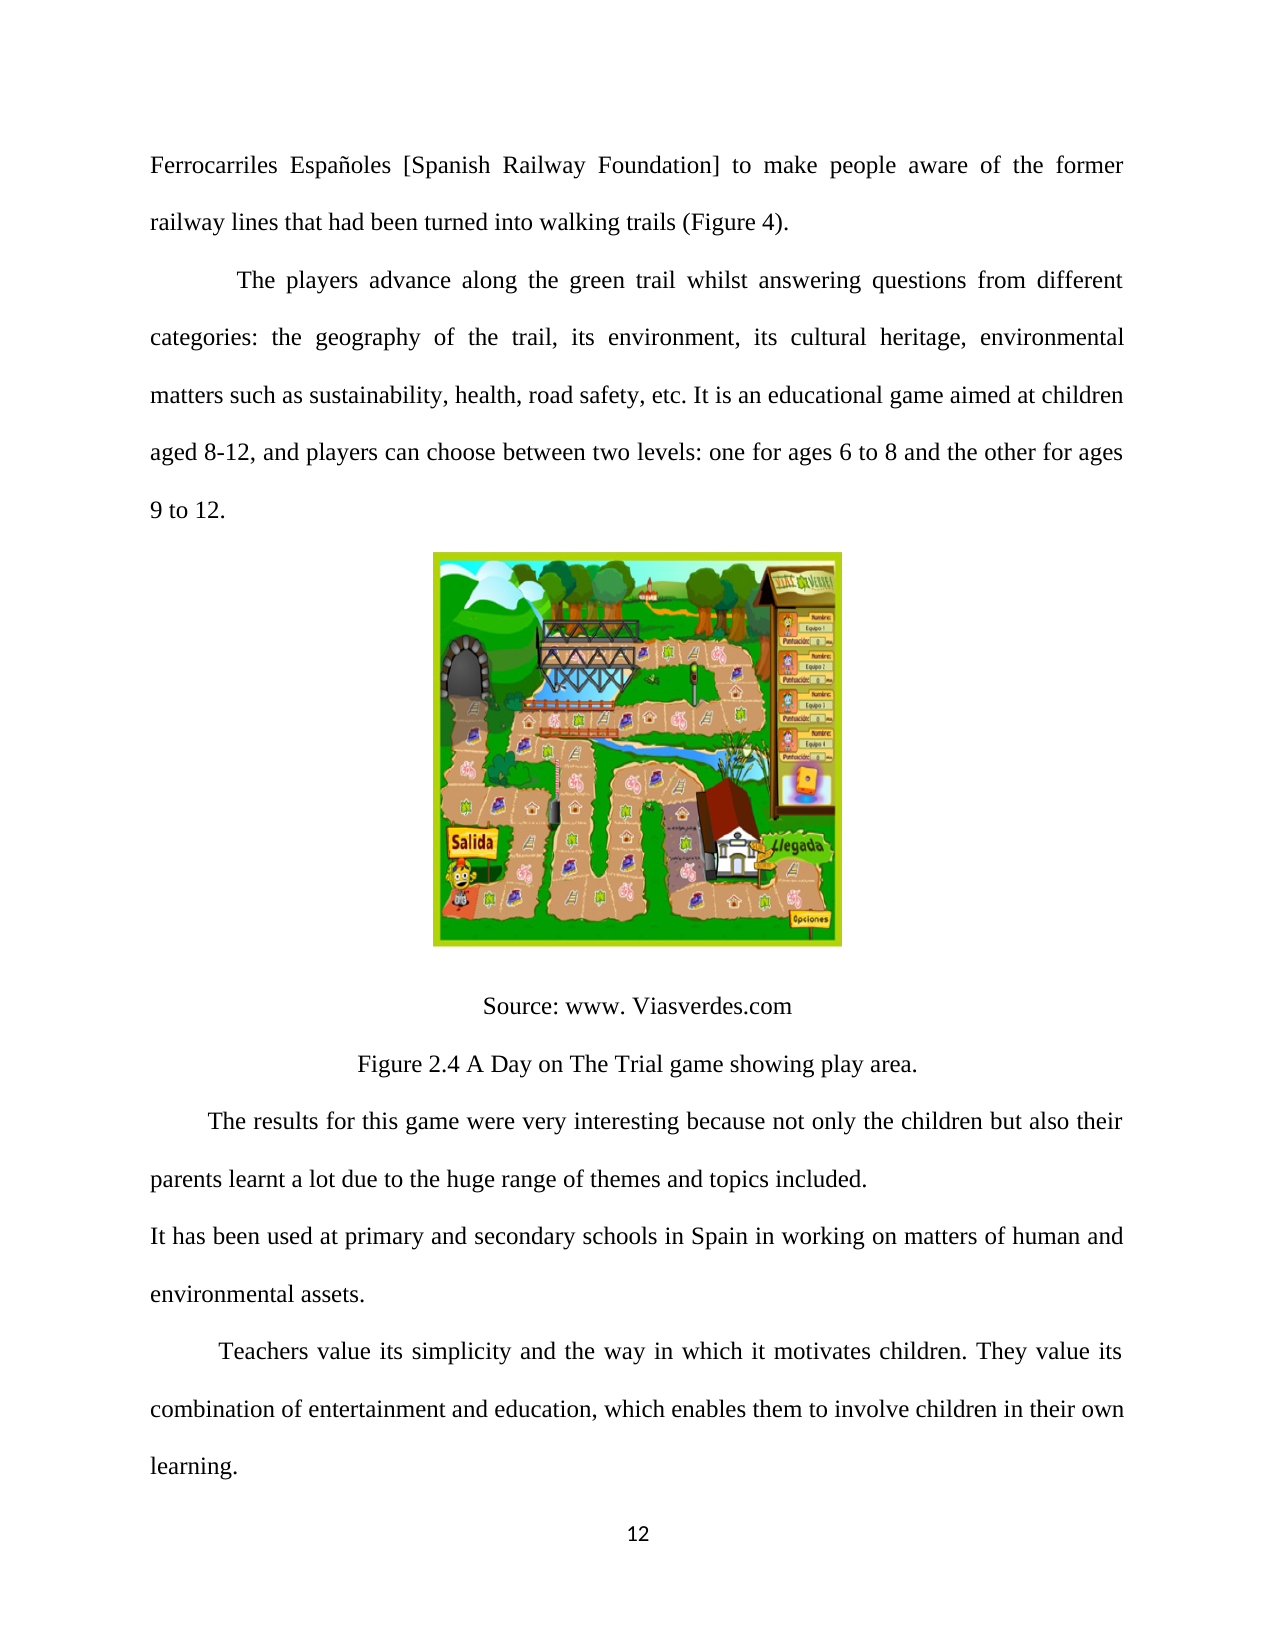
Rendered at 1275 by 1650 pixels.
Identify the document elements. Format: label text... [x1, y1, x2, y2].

text Source: www. Viasverdes.com [150, 991, 1125, 1020]
text Figure 2.4 A Day on The Trial game showing play area. [150, 1049, 1125, 1078]
picture [433, 552, 842, 947]
text The players advance along the green trail whilst answering questions from different categories: the geography of the trail, its environment, its cultural heritage, environmental matters such as sustainability, health, road safety, etc. It is an educational game aimed at children aged 8-12, and players can choose between two levels: one for ages 6 to 8 and the other for ages 9 to 12. [150, 265, 1125, 524]
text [150, 150, 1125, 236]
text It has been used at primary and secondary schools in Spain in working on matters of human and environmental assets. [150, 1221, 1125, 1308]
text Teachers value its simplicity and the way in which it motivates children. They value its combination of entertainment and education, which enables them to involve children in their own learning. [150, 1336, 1125, 1480]
text The results for this game were very interesting because not only the children but also their parents learnt a lot due to the huge range of themes and topics included. [150, 1106, 1125, 1193]
